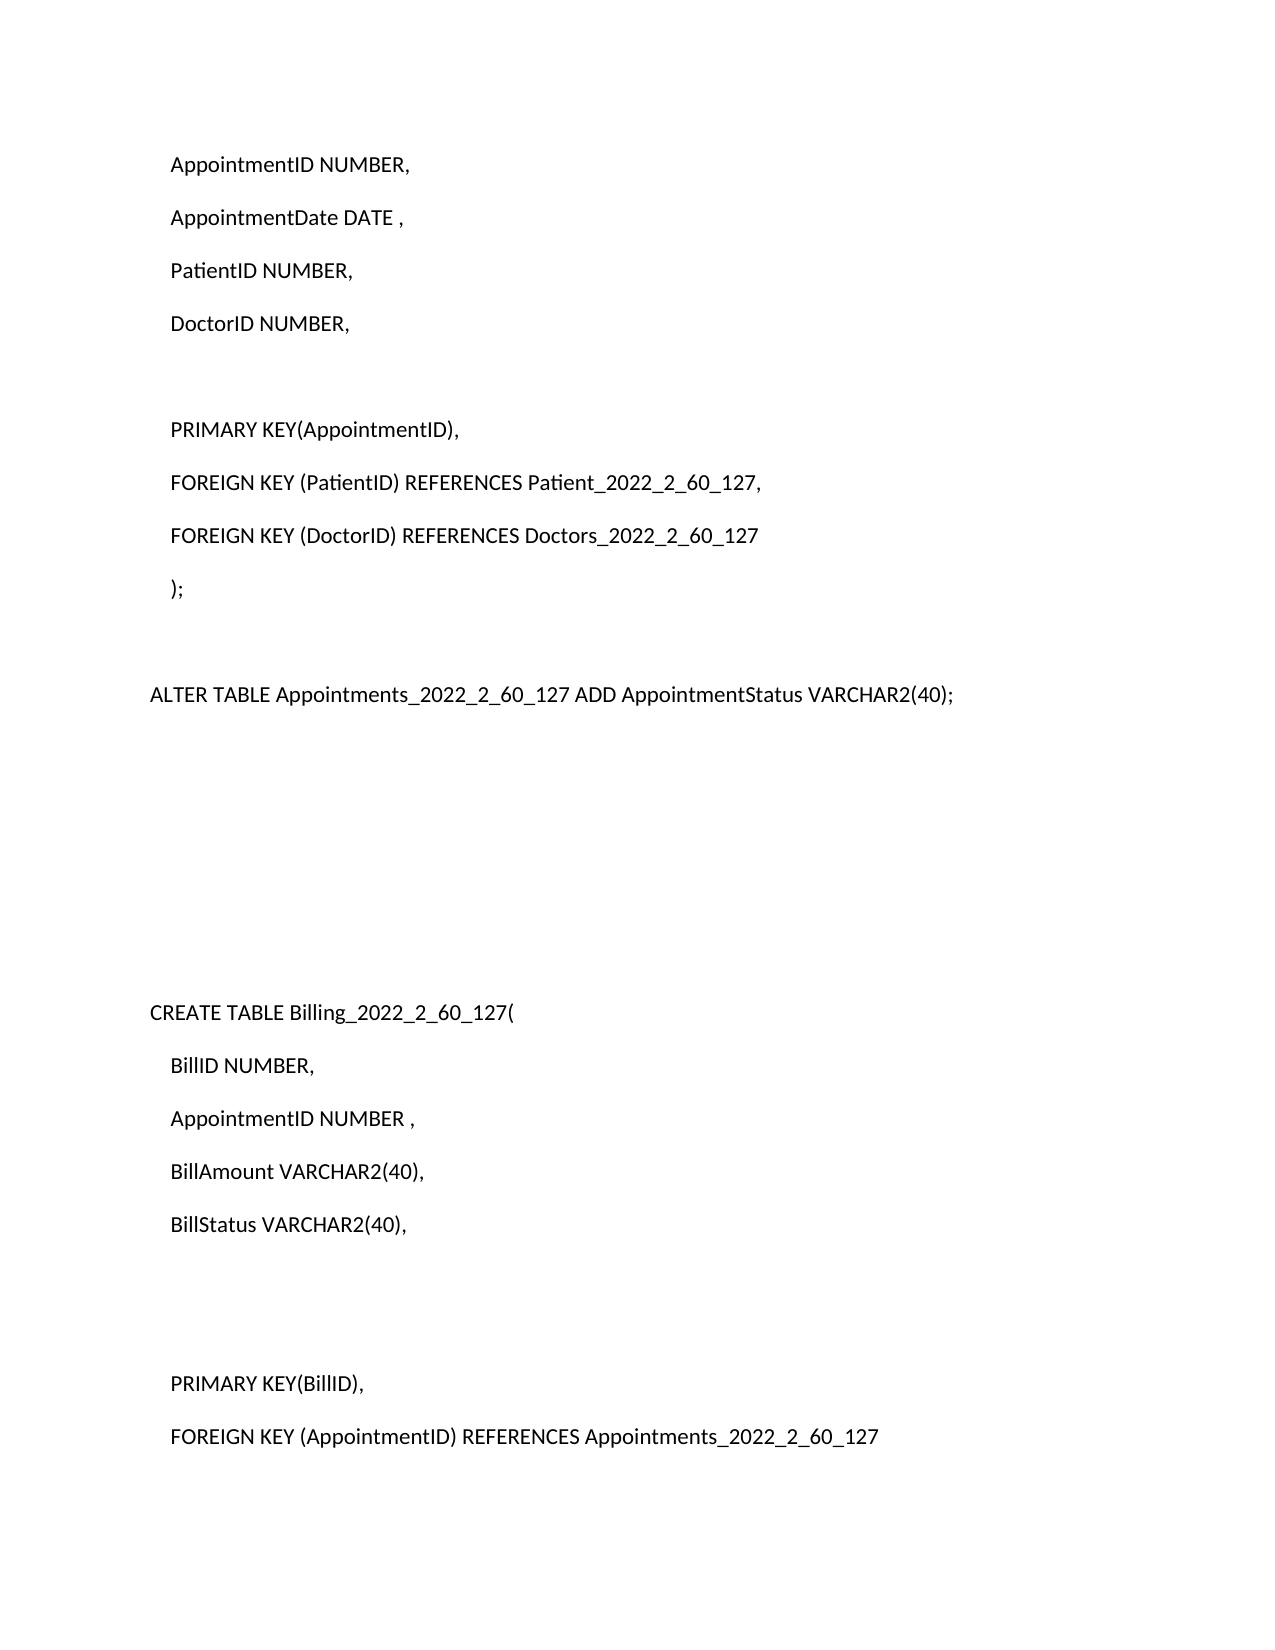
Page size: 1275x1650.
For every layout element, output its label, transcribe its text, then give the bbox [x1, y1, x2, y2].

text BillStatus VARCHAR2(40), [150, 1210, 1125, 1238]
text FOREIGN KEY (AppointmentID) REFERENCES Appointments_2022_2_60_127 [150, 1422, 1125, 1451]
text FOREIGN KEY (DoctorID) REFERENCES Doctors_2022_2_60_127 [150, 521, 1125, 549]
text BillAmount VARCHAR2(40), [150, 1157, 1125, 1185]
text CREATE TABLE Billing_2022_2_60_127( [150, 998, 1125, 1026]
text BillID NUMBER, [150, 1051, 1125, 1079]
text PRIMARY KEY(BillID), [150, 1369, 1125, 1397]
text AppointmentID NUMBER , [150, 1104, 1125, 1132]
text PatientID NUMBER, [150, 256, 1125, 284]
text ALTER TABLE Appointments_2022_2_60_127 ADD AppointmentStatus VARCHAR2(40); [150, 680, 1125, 708]
text AppointmentDate DATE , [150, 203, 1125, 231]
text PRIMARY KEY(AppointmentID), [150, 415, 1125, 443]
text AppointmentID NUMBER, [150, 150, 1125, 178]
text FOREIGN KEY (PatientID) REFERENCES Patient_2022_2_60_127, [150, 468, 1125, 496]
text DoctorID NUMBER, [150, 309, 1125, 337]
text ); [150, 574, 1125, 602]
